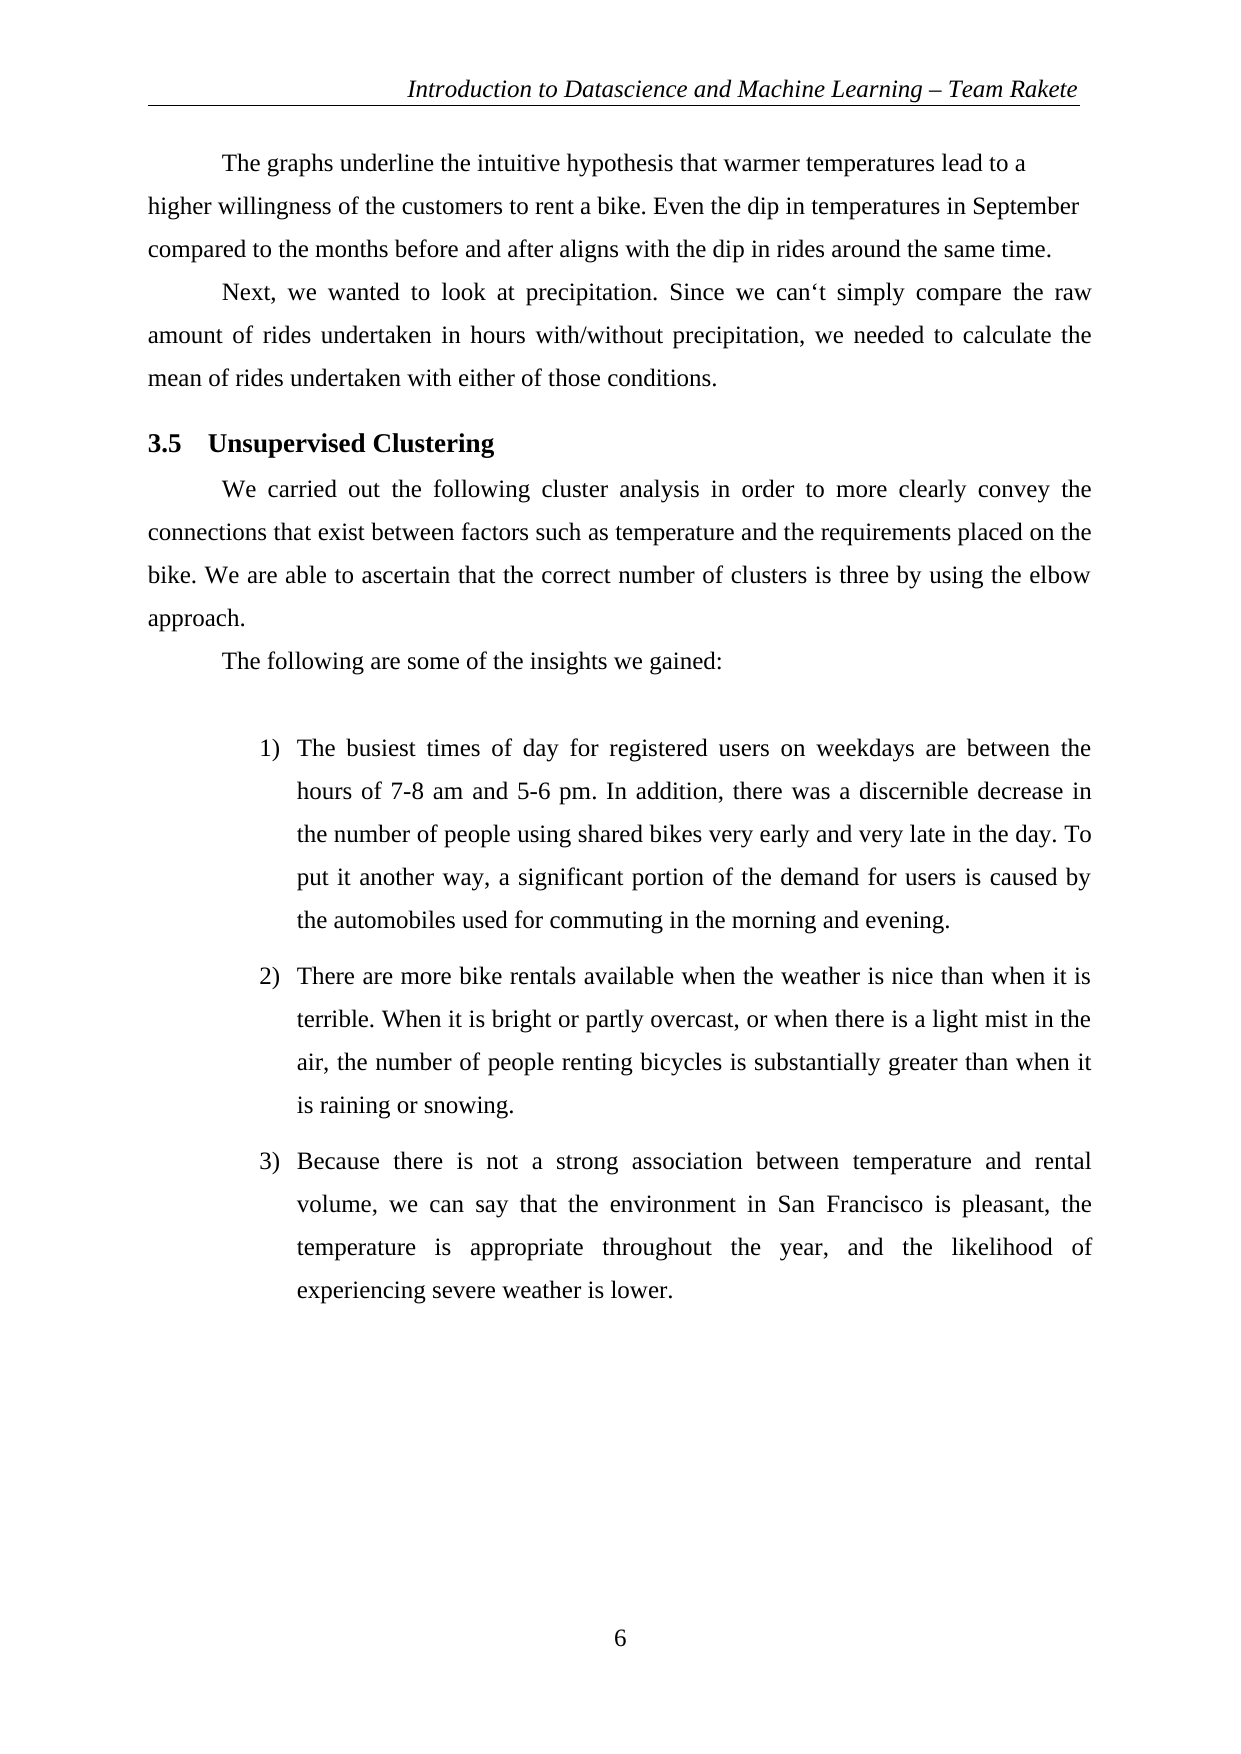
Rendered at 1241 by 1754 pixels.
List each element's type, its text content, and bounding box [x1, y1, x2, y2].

text Next, we wanted to look at precipitation. Since we can‘t simply compare the raw amount of rides undertaken in hours with/without precipitation, we needed to calculate the mean of rides undertaken with either of those conditions. [148, 277, 1092, 392]
text The following are some of the insights we gained: [148, 646, 1092, 675]
list There are more bike rentals available when the weather is nice than when it is terrible. When it is bright or partly overcast, or when there is a light mist in the air, the number of people renting bicycles is substantially greater than when it is raining or snowing. [259, 961, 1092, 1119]
list Because there is not a strong association between temperature and rental volume, we can say that the environment in San Francisco is pleasant, the temperature is appropriate throughout the year, and the likelihood of experiencing severe weather is lower. [259, 1146, 1092, 1304]
text The graphs underline the intuitive hypothesis that warmer temperatures lead to a higher willingness of the customers to rent a bike. Even the dip in temperatures in September compared to the months before and after aligns with the dip in rides around the same time. [148, 148, 1092, 263]
text We carried out the following cluster analysis in order to more clearly convey the connections that exist between factors such as temperature and the requirements placed on the bike. We are able to ascertain that the correct number of clusters is three by using the elbow approach. [148, 474, 1092, 632]
list The busiest times of day for registered users on weekdays are between the hours of 7-8 am and 5-6 pm. In addition, there was a discernible decrease in the number of people using shared bikes very early and very late in the day. To put it another way, a significant portion of the demand for users is caused by the automobiles used for commuting in the morning and evening. [259, 733, 1092, 934]
subtitle Unsupervised Clustering [148, 427, 1092, 458]
